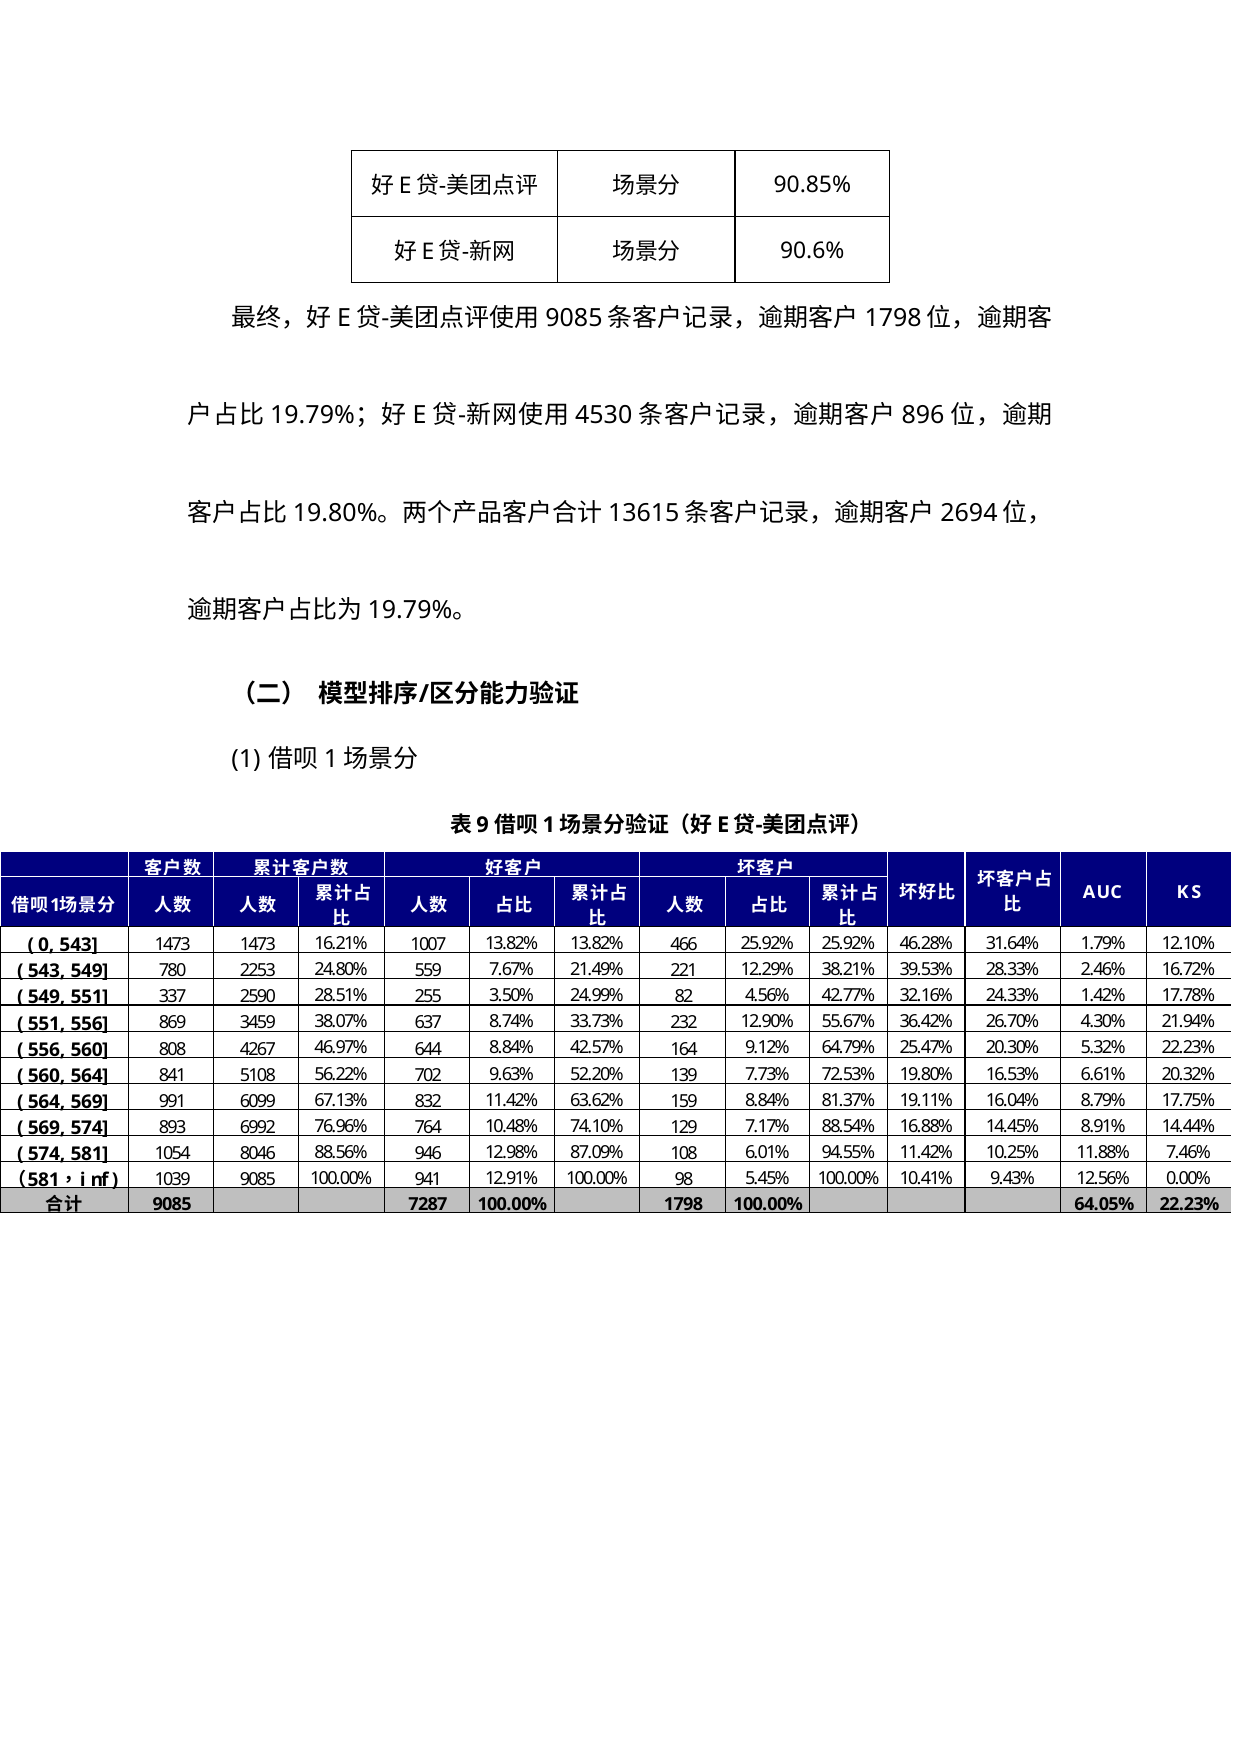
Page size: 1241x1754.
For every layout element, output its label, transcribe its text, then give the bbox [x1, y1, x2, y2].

table_cell 好E贷-新网 [352, 217, 557, 282]
text 最终，好E贷-美团点评使用9085条客户记录，逾期客户1798位，逾期客户占比19.79%；好E贷-新网使用4530条客户记录，逾期客户896位，逾期客户占比19.80%。两个产品客户合计13615条客户记录，逾期客户2694位，逾期客户占比为19.79%。 [187, 283, 1053, 641]
list 模型排序/区分能力验证 [231, 659, 1053, 724]
table_cell 场景分 [558, 151, 734, 216]
table_cell 90.85% [736, 151, 889, 216]
list 借呗1场景分 [231, 724, 1053, 789]
table_cell 90.6% [736, 217, 889, 282]
table_cell 好E贷-美团点评 [352, 151, 557, 216]
table_cell 场景分 [558, 217, 734, 282]
list 表9 借呗1场景分验证（好E贷-美团点评） [269, 807, 1053, 839]
